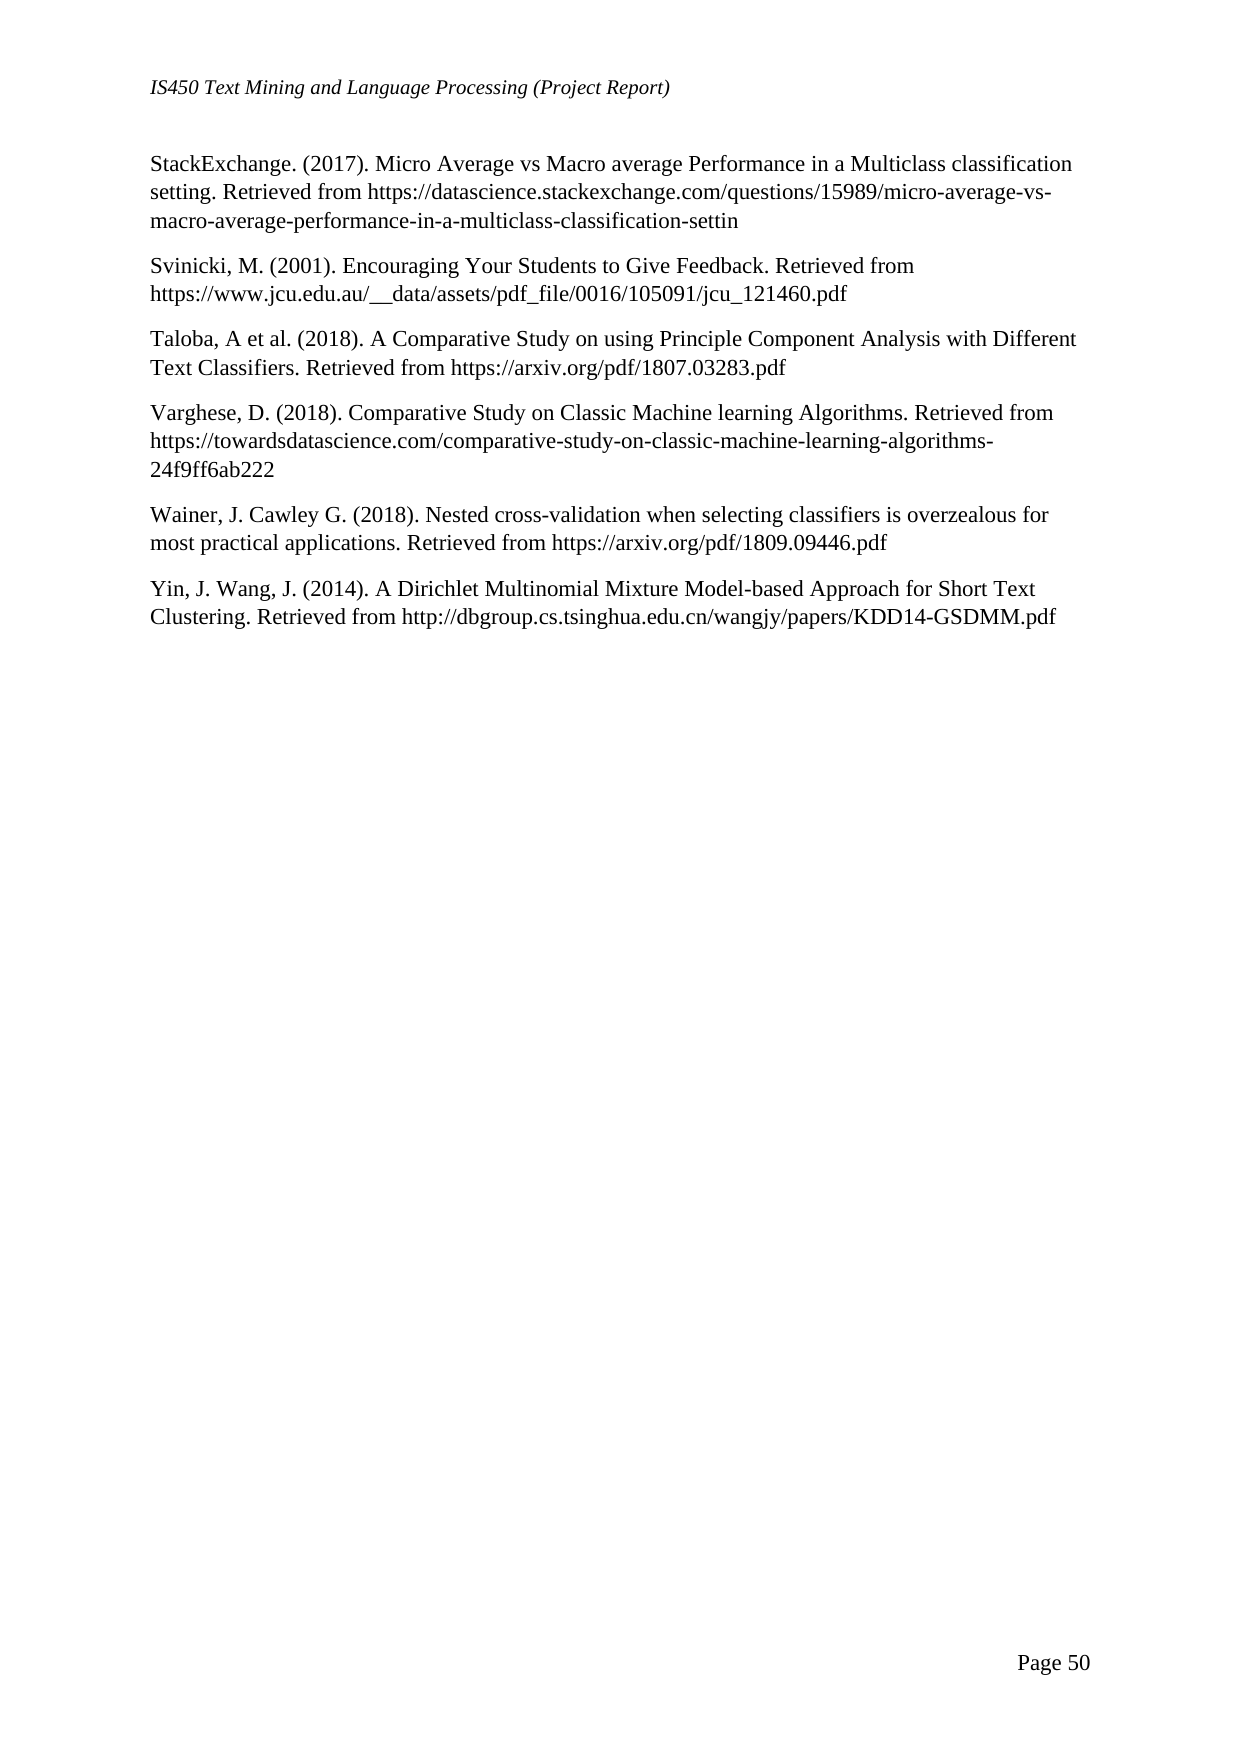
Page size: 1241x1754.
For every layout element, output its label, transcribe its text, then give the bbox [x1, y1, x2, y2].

text Wainer, J. Cawley G. (2018). Nested cross-validation when selecting classifiers is overzealous for most practical applications. Retrieved from https://arxiv.org/pdf/1809.09446.pdf [150, 501, 1090, 556]
text Taloba, A et al. (2018). A Comparative Study on using Principle Component Analysis with Different Text Classifiers. Retrieved from https://arxiv.org/pdf/1807.03283.pdf [150, 326, 1090, 380]
text StackExchange. (2017). Micro Average vs Macro average Performance in a Multiclass classification setting. Retrieved from https://datascience.stackexchange.com/questions/15989/micro-average-vs-macro-average-performance-in-a-multiclass-classification-settin [150, 150, 1090, 233]
text Yin, J. Wang, J. (2014). A Dirichlet Multinomial Mixture Model-based Approach for Short Text Clustering. Retrieved from http://dbgroup.cs.tsinghua.edu.cn/wangjy/papers/KDD14-GSDMM.pdf [150, 574, 1090, 629]
text Varghese, D. (2018). Comparative Study on Classic Machine learning Algorithms. Retrieved from https://towardsdatascience.com/comparative-study-on-classic-machine-learning-algorithms-24f9ff6ab222 [150, 399, 1090, 482]
text Svinicki, M. (2001). Encouraging Your Students to Give Feedback. Retrieved from https://www.jcu.edu.au/__data/assets/pdf_file/0016/105091/jcu_121460.pdf [150, 252, 1090, 307]
